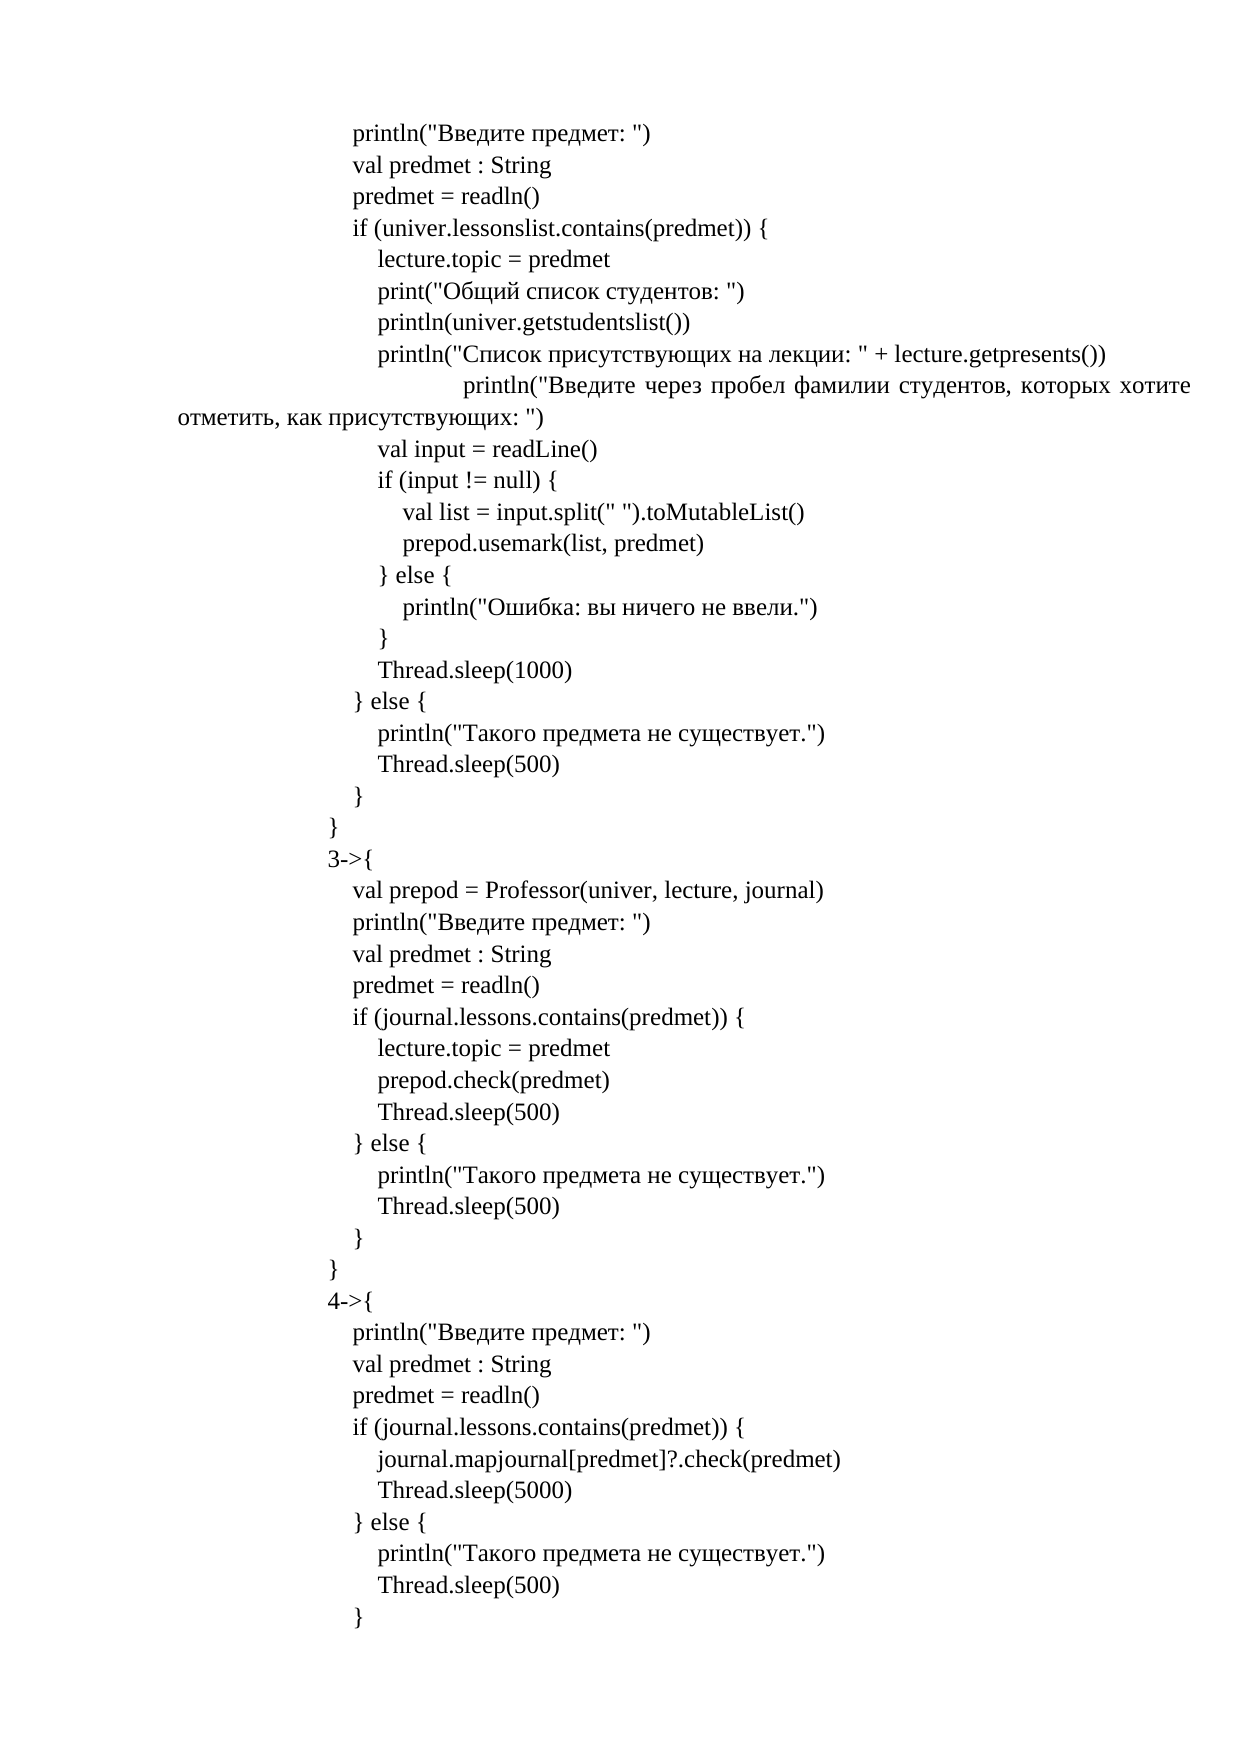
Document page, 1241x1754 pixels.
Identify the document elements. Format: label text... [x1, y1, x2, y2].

text println("Введите предмет: ") [177, 118, 1193, 147]
text } else { [177, 686, 1193, 715]
text } [177, 623, 1193, 652]
text } [177, 812, 1193, 841]
text println("Список присутствующих на лекции: " + lecture.getpresents()) [177, 339, 1193, 368]
text print("Общий список студентов: ") [177, 276, 1193, 305]
text val predmet : String [177, 939, 1193, 967]
text lecture.topic = predmet [177, 244, 1193, 273]
text val predmet : String [177, 1349, 1193, 1378]
text } [177, 781, 1193, 810]
text Thread.sleep(500) [177, 749, 1193, 778]
text lecture.topic = predmet [177, 1033, 1193, 1062]
text println("Введите через пробел фамилии студентов, которых хотите отметить, как присутствующих: ") [177, 371, 1193, 431]
text } else { [177, 1128, 1193, 1157]
text println("Введите предмет: ") [177, 1317, 1193, 1346]
text predmet = readln() [177, 181, 1193, 210]
text println("Введите предмет: ") [177, 907, 1193, 936]
text Thread.sleep(500) [177, 1097, 1193, 1125]
text Thread.sleep(500) [177, 1191, 1193, 1220]
text prepod.check(predmet) [177, 1065, 1193, 1094]
text } else { [177, 1507, 1193, 1536]
text if (univer.lessonslist.contains(predmet)) { [177, 213, 1193, 242]
text predmet = readln() [177, 970, 1193, 999]
text 4->{ [177, 1286, 1193, 1315]
text println("Такого предмета не существует.") [177, 1538, 1193, 1567]
text 3->{ [177, 844, 1193, 873]
text println("Такого предмета не существует.") [177, 718, 1193, 747]
text } [177, 1223, 1193, 1252]
text } [177, 1602, 1193, 1630]
text prepod.usemark(list, predmet) [177, 528, 1193, 557]
text val predmet : String [177, 150, 1193, 178]
text println("Ошибка: вы ничего не ввели.") [177, 592, 1193, 620]
text } [177, 1254, 1193, 1283]
text journal.mapjournal[predmet]?.check(predmet) [177, 1444, 1193, 1472]
text if (journal.lessons.contains(predmet)) { [177, 1412, 1193, 1441]
text println(univer.getstudentslist()) [177, 307, 1193, 336]
text Thread.sleep(5000) [177, 1475, 1193, 1504]
text if (journal.lessons.contains(predmet)) { [177, 1002, 1193, 1031]
text predmet = readln() [177, 1381, 1193, 1409]
text } else { [177, 560, 1193, 589]
text if (input != null) { [177, 465, 1193, 494]
text val prepod = Professor(univer, lecture, journal) [177, 876, 1193, 904]
text Thread.sleep(1000) [177, 655, 1193, 683]
text Thread.sleep(500) [177, 1570, 1193, 1599]
text val list = input.split(" ").toMutableList() [177, 497, 1193, 526]
text val input = readLine() [177, 434, 1193, 462]
text println("Такого предмета не существует.") [177, 1160, 1193, 1188]
